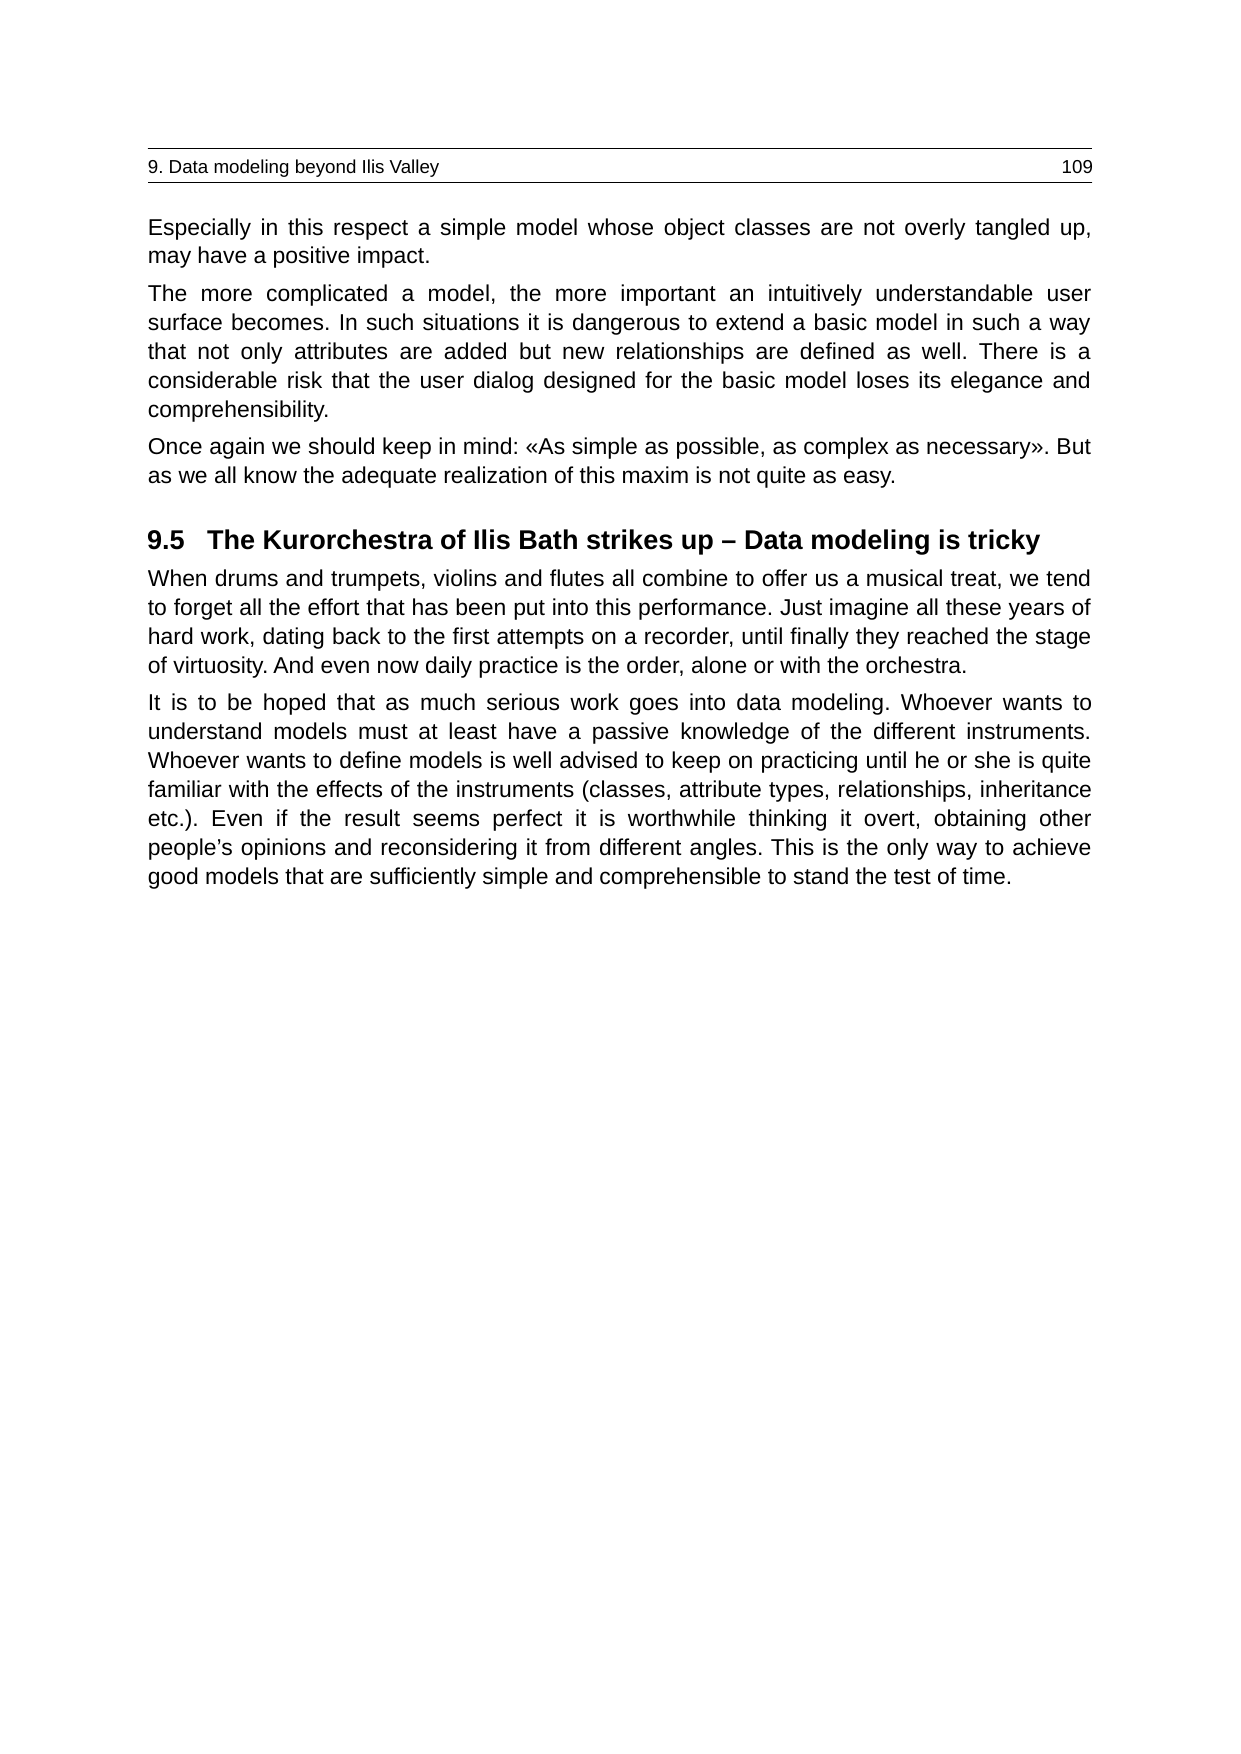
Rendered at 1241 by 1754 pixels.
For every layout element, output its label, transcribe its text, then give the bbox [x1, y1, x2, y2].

subtitle The Kurorchestra of Ilis Bath strikes up – Data modeling is tricky [147, 524, 1092, 555]
text Once again we should keep in mind: «As simple as possible, as complex as necessary». But as we all know the adequate realization of this maxim is not quite as easy. [148, 433, 1092, 488]
text Especially in this respect a simple model whose object classes are not overly tangled up, may have a positive impact. [148, 213, 1092, 269]
text It is to be hoped that as much serious work goes into data modeling. Whoever wants to understand models must at least have a passive knowledge of the different instruments. Whoever wants to define models is well advised to keep on practicing until he or she is quite familiar with the effects of the instruments (classes, attribute types, relationships, inheritance etc.). Even if the result seems perfect it is worthwhile thinking it overt, obtaining other people’s opinions and reconsidering it from different angles. This is the only way to achieve good models that are sufficiently simple and comprehensible to stand the test of time. [148, 689, 1092, 889]
text When drums and trumpets, violins and flutes all combine to offer us a musical treat, we tend to forget all the effort that has been put into this performance. Just imagine all these years of hard work, dating back to the first attempts on a recorder, until finally they reached the stage of virtuosity. And even now daily practice is the order, alone or with the orchestra. [148, 565, 1092, 678]
text The more complicated a model, the more important an intuitively understandable user surface becomes. In such situations it is dangerous to extend a basic model in such a way that not only attributes are added but new relationships are defined as well. There is a considerable risk that the user dialog designed for the basic model loses its elegance and comprehensibility. [148, 280, 1092, 422]
